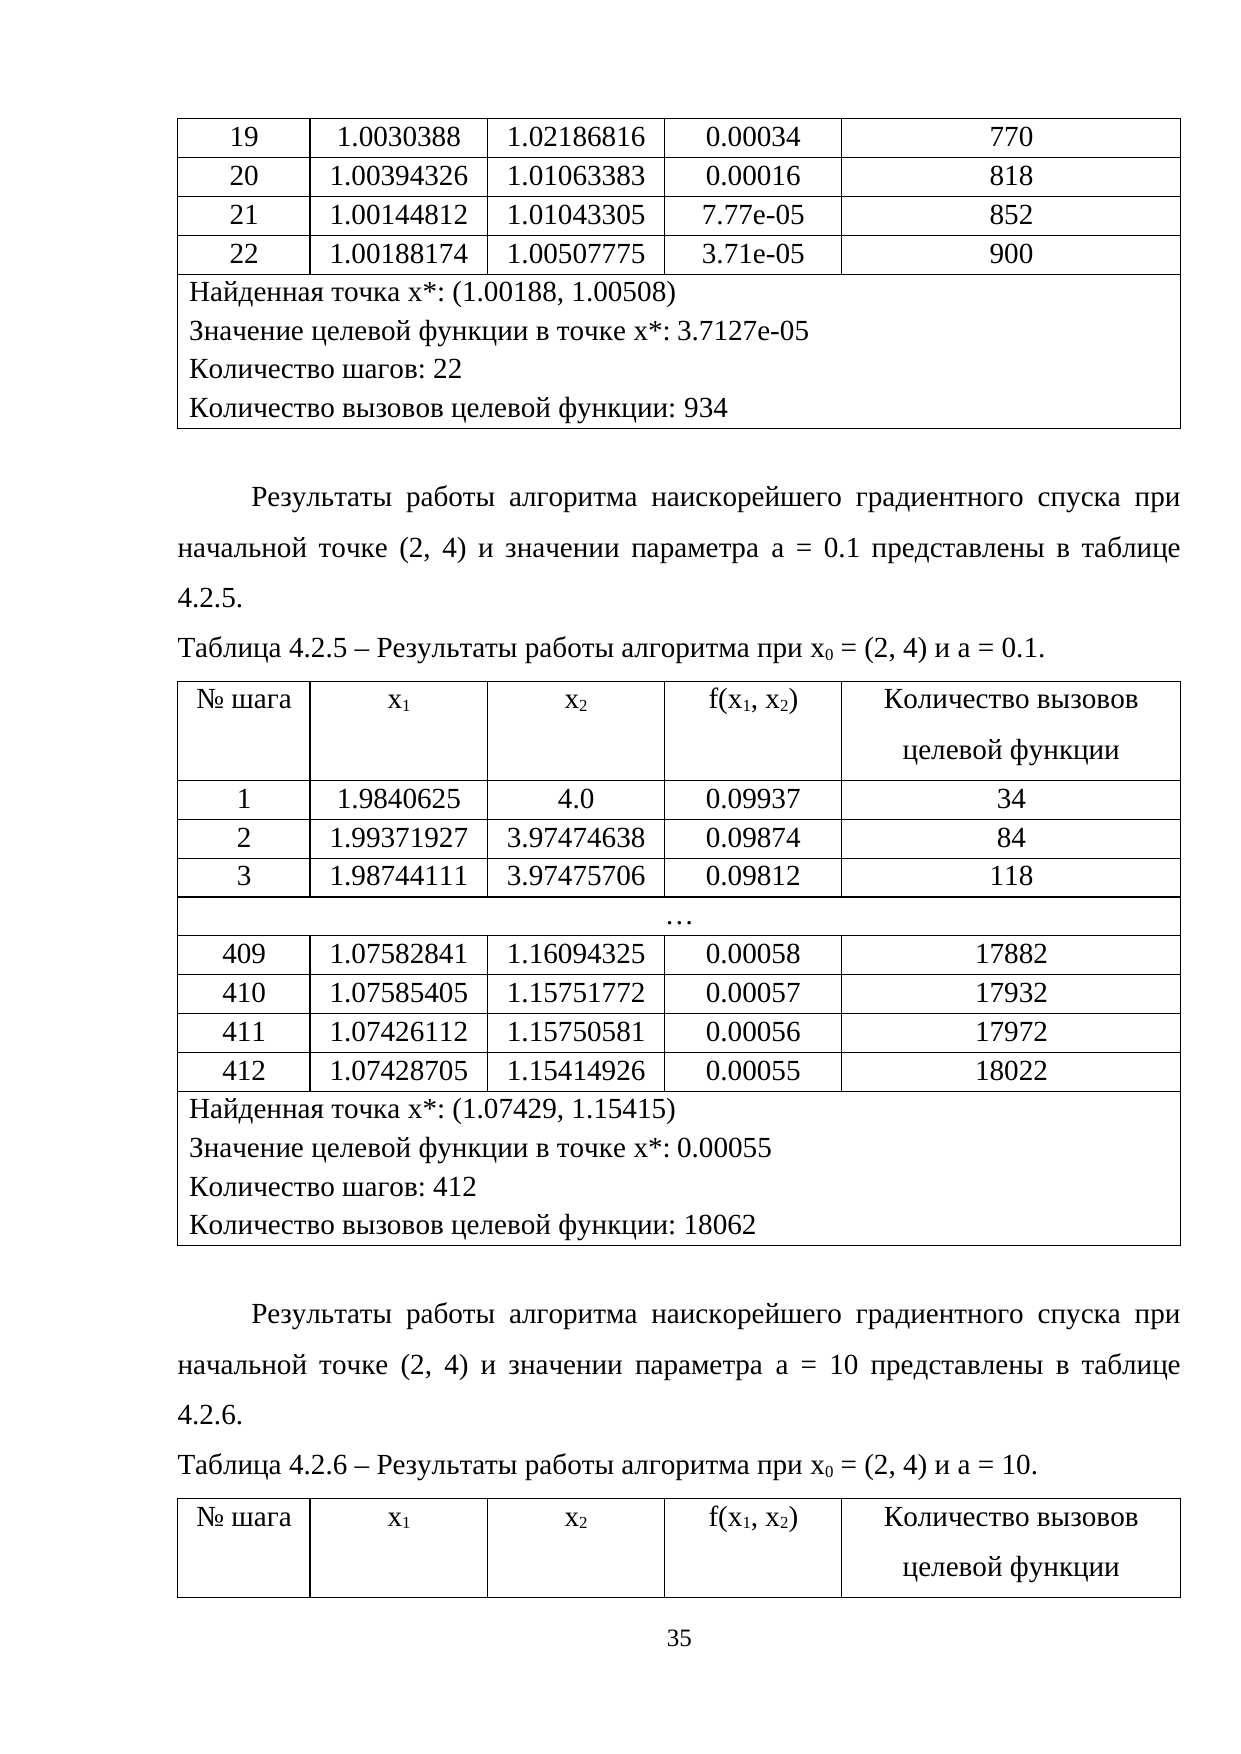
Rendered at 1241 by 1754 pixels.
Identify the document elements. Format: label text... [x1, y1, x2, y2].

table_cell 412 [178, 1053, 309, 1091]
table_cell 1 [178, 781, 309, 819]
table_cell 1.99371927 [311, 820, 487, 857]
table_cell 1.00144812 [311, 197, 487, 235]
table_cell 1.01043305 [488, 197, 664, 235]
table_cell 84 [842, 820, 1180, 857]
table_cell 21 [178, 197, 309, 235]
table_cell 1.07426112 [311, 1014, 487, 1052]
table_cell Найденная точка x*: (1.00188, 1.00508) Значение целевой функции в точке x*: 3.7127e-05 Количество шагов: 22 Количество вызовов целевой функции: 934 [178, 275, 1180, 428]
table_cell 1.15414926 [488, 1053, 664, 1091]
table_cell 17882 [842, 936, 1180, 974]
table_cell 1.98744111 [311, 859, 487, 896]
table_cell 0.00057 [665, 975, 841, 1013]
table_cell … [178, 898, 1180, 935]
table_header x2 [488, 1499, 664, 1597]
table_cell 17972 [842, 1014, 1180, 1052]
table_cell 17932 [842, 975, 1180, 1013]
table_header f(x1, x2) [665, 1499, 841, 1597]
table_cell 1.01063383 [488, 158, 664, 196]
table_cell 410 [178, 975, 309, 1013]
table_cell 409 [178, 936, 309, 974]
table_header x2 [488, 682, 664, 780]
text Таблица 4.2.6 – Результаты работы алгоритма при x0 = (2, 4) и a = 10. [177, 1447, 1181, 1481]
table_cell 0.00034 [665, 119, 841, 157]
table_cell 411 [178, 1014, 309, 1052]
table_cell 1.15751772 [488, 975, 664, 1013]
table_cell 3.97474638 [488, 820, 664, 857]
table_cell 18022 [842, 1053, 1180, 1091]
table_cell 1.02186816 [488, 119, 664, 157]
table_cell 0.09874 [665, 820, 841, 857]
table_cell 0.00016 [665, 158, 841, 196]
table_cell 7.77e-05 [665, 197, 841, 235]
table_cell Найденная точка x*: (1.07429, 1.15415) Значение целевой функции в точке x*: 0.00055 Количество шагов: 412 Количество вызовов целевой функции: 18062 [178, 1092, 1180, 1245]
table_cell 118 [842, 859, 1180, 896]
table_cell 1.00188174 [311, 236, 487, 273]
table_cell 1.07585405 [311, 975, 487, 1013]
table_cell 20 [178, 158, 309, 196]
table_cell 34 [842, 781, 1180, 819]
table_cell 852 [842, 197, 1180, 235]
table_cell 0.00056 [665, 1014, 841, 1052]
table_cell 0.09937 [665, 781, 841, 819]
table_cell 900 [842, 236, 1180, 273]
table_cell 3.97475706 [488, 859, 664, 896]
table_cell 0.00058 [665, 936, 841, 974]
text Результаты работы алгоритма наискорейшего градиентного спуска при начальной точке (2, 4) и значении параметра a = 0.1 представлены в таблице 4.2.5. [177, 479, 1181, 613]
table_cell 4.0 [488, 781, 664, 819]
table_header Количество вызовов целевой функции [842, 682, 1180, 780]
table_cell 1.00507775 [488, 236, 664, 273]
table_header x1 [311, 1499, 487, 1597]
table_cell 0.09812 [665, 859, 841, 896]
table_cell 19 [178, 119, 309, 157]
table_header № шага [178, 682, 309, 780]
table_header x1 [311, 682, 487, 780]
table_cell 22 [178, 236, 309, 273]
table_header № шага [178, 1499, 309, 1597]
table_cell 2 [178, 820, 309, 857]
table_header Количество вызовов целевой функции [842, 1499, 1180, 1597]
table_cell 770 [842, 119, 1180, 157]
table_cell 1.16094325 [488, 936, 664, 974]
table_cell 1.15750581 [488, 1014, 664, 1052]
table_cell 0.00055 [665, 1053, 841, 1091]
table_cell 3.71e-05 [665, 236, 841, 273]
table_cell 818 [842, 158, 1180, 196]
text Таблица 4.2.5 – Результаты работы алгоритма при x0 = (2, 4) и a = 0.1. [177, 630, 1181, 664]
table_cell 1.07582841 [311, 936, 487, 974]
table_header f(x1, x2) [665, 682, 841, 780]
table_cell 3 [178, 859, 309, 896]
table_cell 1.0030388 [311, 119, 487, 157]
text Результаты работы алгоритма наискорейшего градиентного спуска при начальной точке (2, 4) и значении параметра a = 10 представлены в таблице 4.2.6. [177, 1296, 1181, 1431]
table_cell 1.9840625 [311, 781, 487, 819]
table_cell 1.00394326 [311, 158, 487, 196]
table_cell 1.07428705 [311, 1053, 487, 1091]
